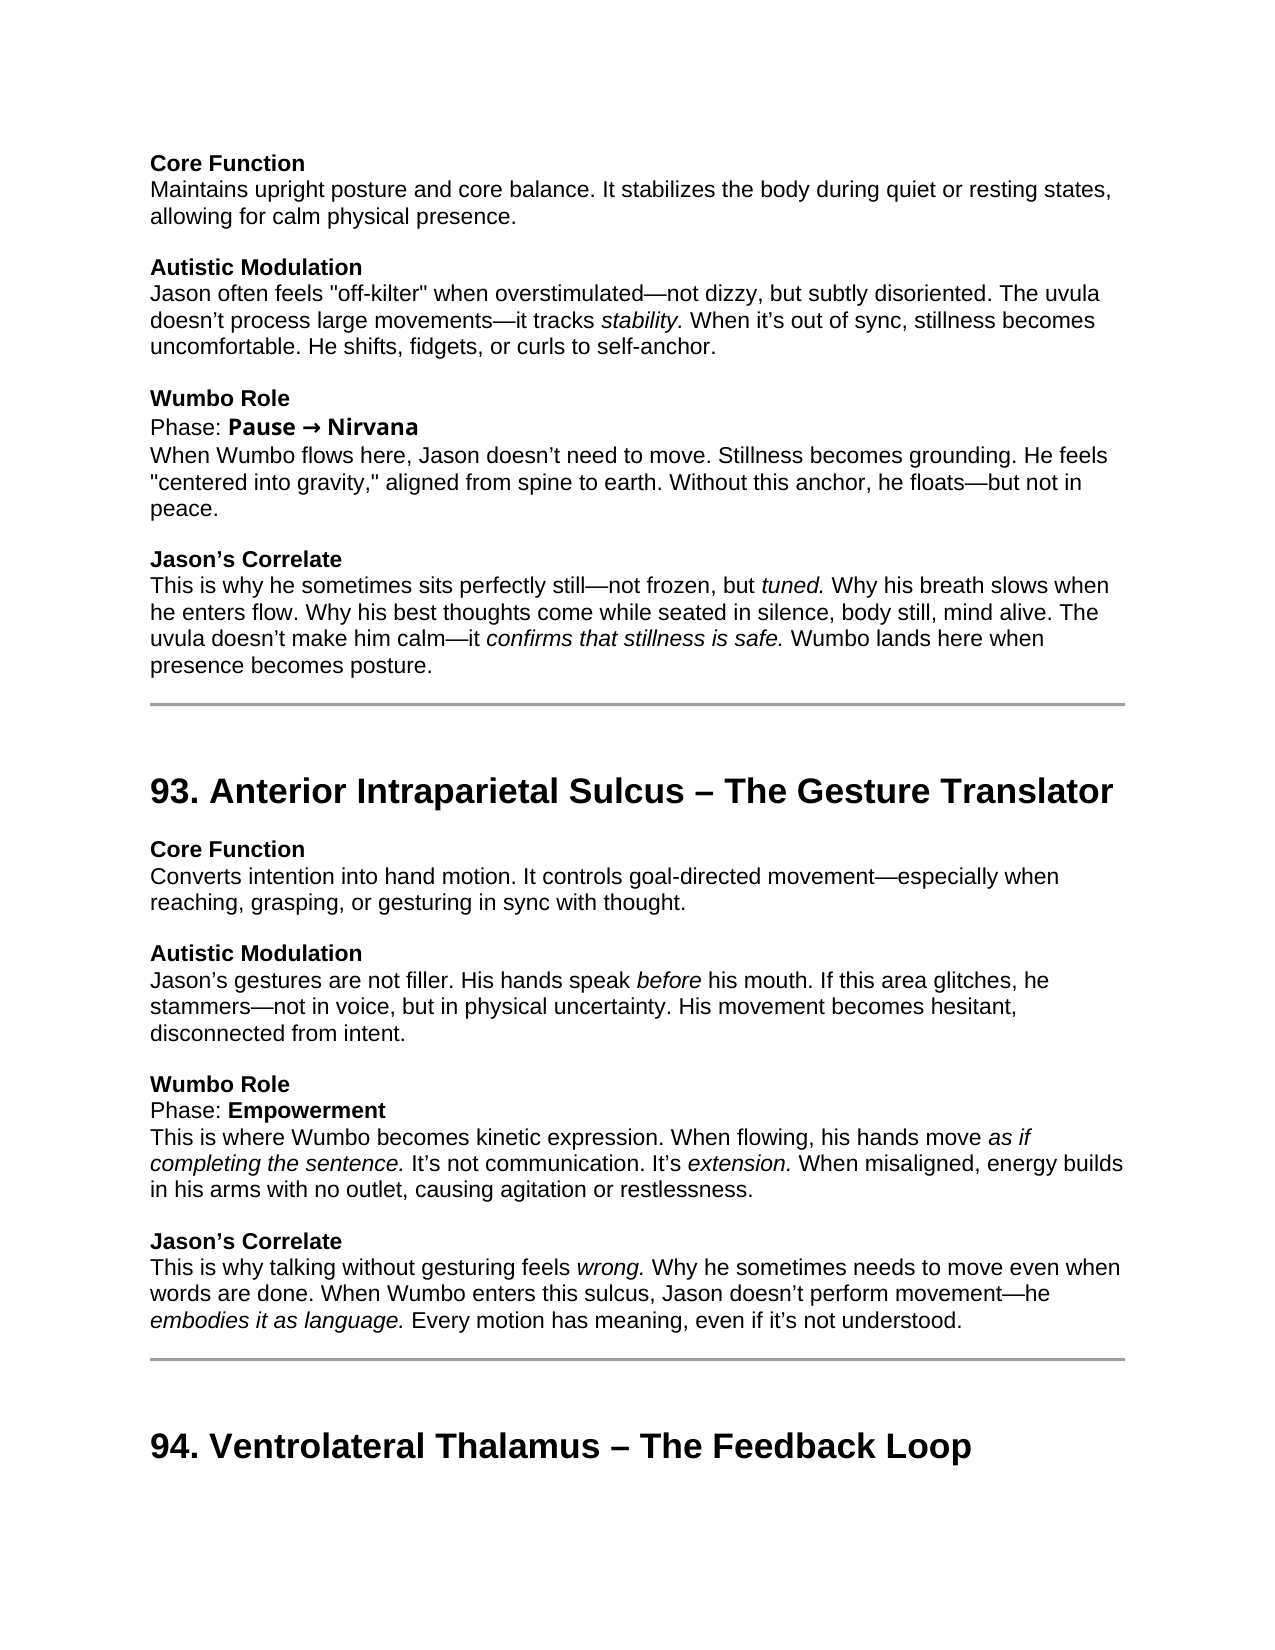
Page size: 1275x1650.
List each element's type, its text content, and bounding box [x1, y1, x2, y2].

text Autistic Modulation Jason’s gestures are not filler. His hands speak before his mouth. If this area glitches, he stammers—not in voice, but in physical uncertainty. His movement becomes hesitant, disconnected from intent. [150, 940, 1125, 1046]
text Core Function Maintains upright posture and core balance. It stabilizes the body during quiet or resting states, allowing for calm physical presence. [150, 150, 1125, 229]
text Core Function Converts intention into hand motion. It controls goal-directed movement—especially when reaching, grasping, or gesturing in sync with thought. [150, 836, 1125, 915]
text Autistic Modulation Jason often feels "off-kilter" when overstimulated—not dizzy, but subtly disoriented. The uvula doesn’t process large movements—it tracks stability. When it’s out of sync, stillness becomes uncomfortable. He shifts, fidgets, or curls to self-anchor. [150, 254, 1125, 359]
text Jason’s Correlate This is why he sometimes sits perfectly still—not frozen, but tuned. Why his breath slows when he enters flow. Why his best thoughts come while seated in silence, body still, mind alive. The uvula doesn’t make him calm—it confirms that stillness is safe. Wumbo lands here when presence becomes posture. [150, 546, 1125, 678]
text Wumbo Role Phase: Pause → Nirvana When Wumbo flows here, Jason doesn’t need to move. Stillness becomes grounding. He feels "centered into gravity," aligned from spine to earth. Without this anchor, he floats—but not in peace. [150, 384, 1125, 521]
subtitle 94. Ventrolateral Thalamus – The Feedback Loop [150, 1426, 1125, 1466]
text Wumbo Role Phase: Empowerment This is where Wumbo becomes kinetic expression. When flowing, his hands move as if completing the sentence. It’s not communication. It’s extension. When misaligned, energy builds in his arms with no outlet, causing agitation or restlessness. [150, 1071, 1125, 1203]
text Jason’s Correlate This is why talking without gesturing feels wrong. Why he sometimes needs to move even when words are done. When Wumbo enters this sulcus, Jason doesn’t perform movement—he embodies it as language. Every motion has meaning, even if it’s not understood. [150, 1228, 1125, 1333]
subtitle 93. Anterior Intraparietal Sulcus – The Gesture Translator [150, 771, 1125, 811]
